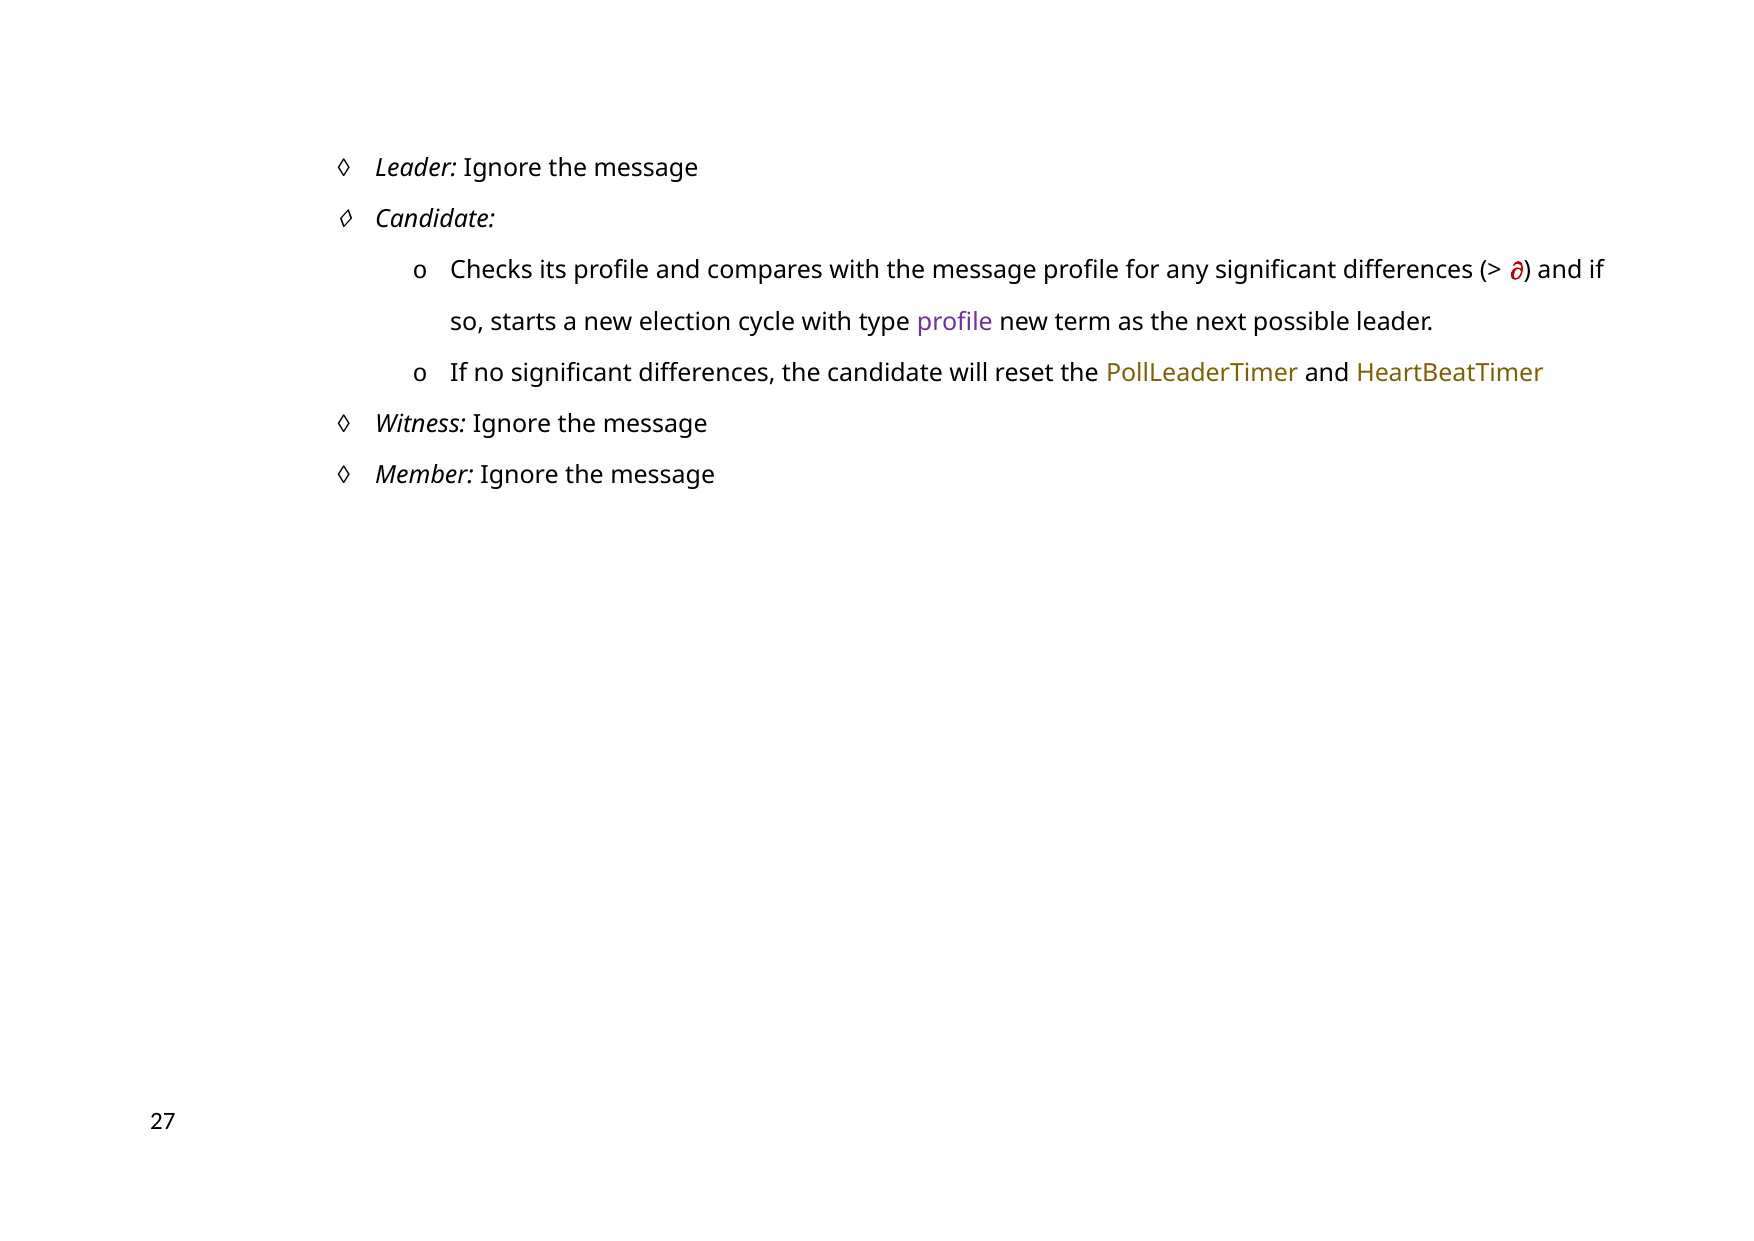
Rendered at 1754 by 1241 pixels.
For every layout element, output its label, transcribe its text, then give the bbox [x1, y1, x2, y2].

list Leader: Ignore the message [337, 150, 1604, 184]
list If no significant differences, the candidate will reset the PollLeaderTimer and HeartBeatTimer [412, 354, 1604, 389]
list Candidate: [337, 201, 1604, 235]
list Member: Ignore the message [337, 457, 1604, 491]
list Checks its profile and compares with the message profile for any significant differences (> ¶) and if so, starts a new election cycle with type profile new term as the next possible leader. [412, 252, 1604, 337]
list Witness: Ignore the message [337, 406, 1604, 440]
